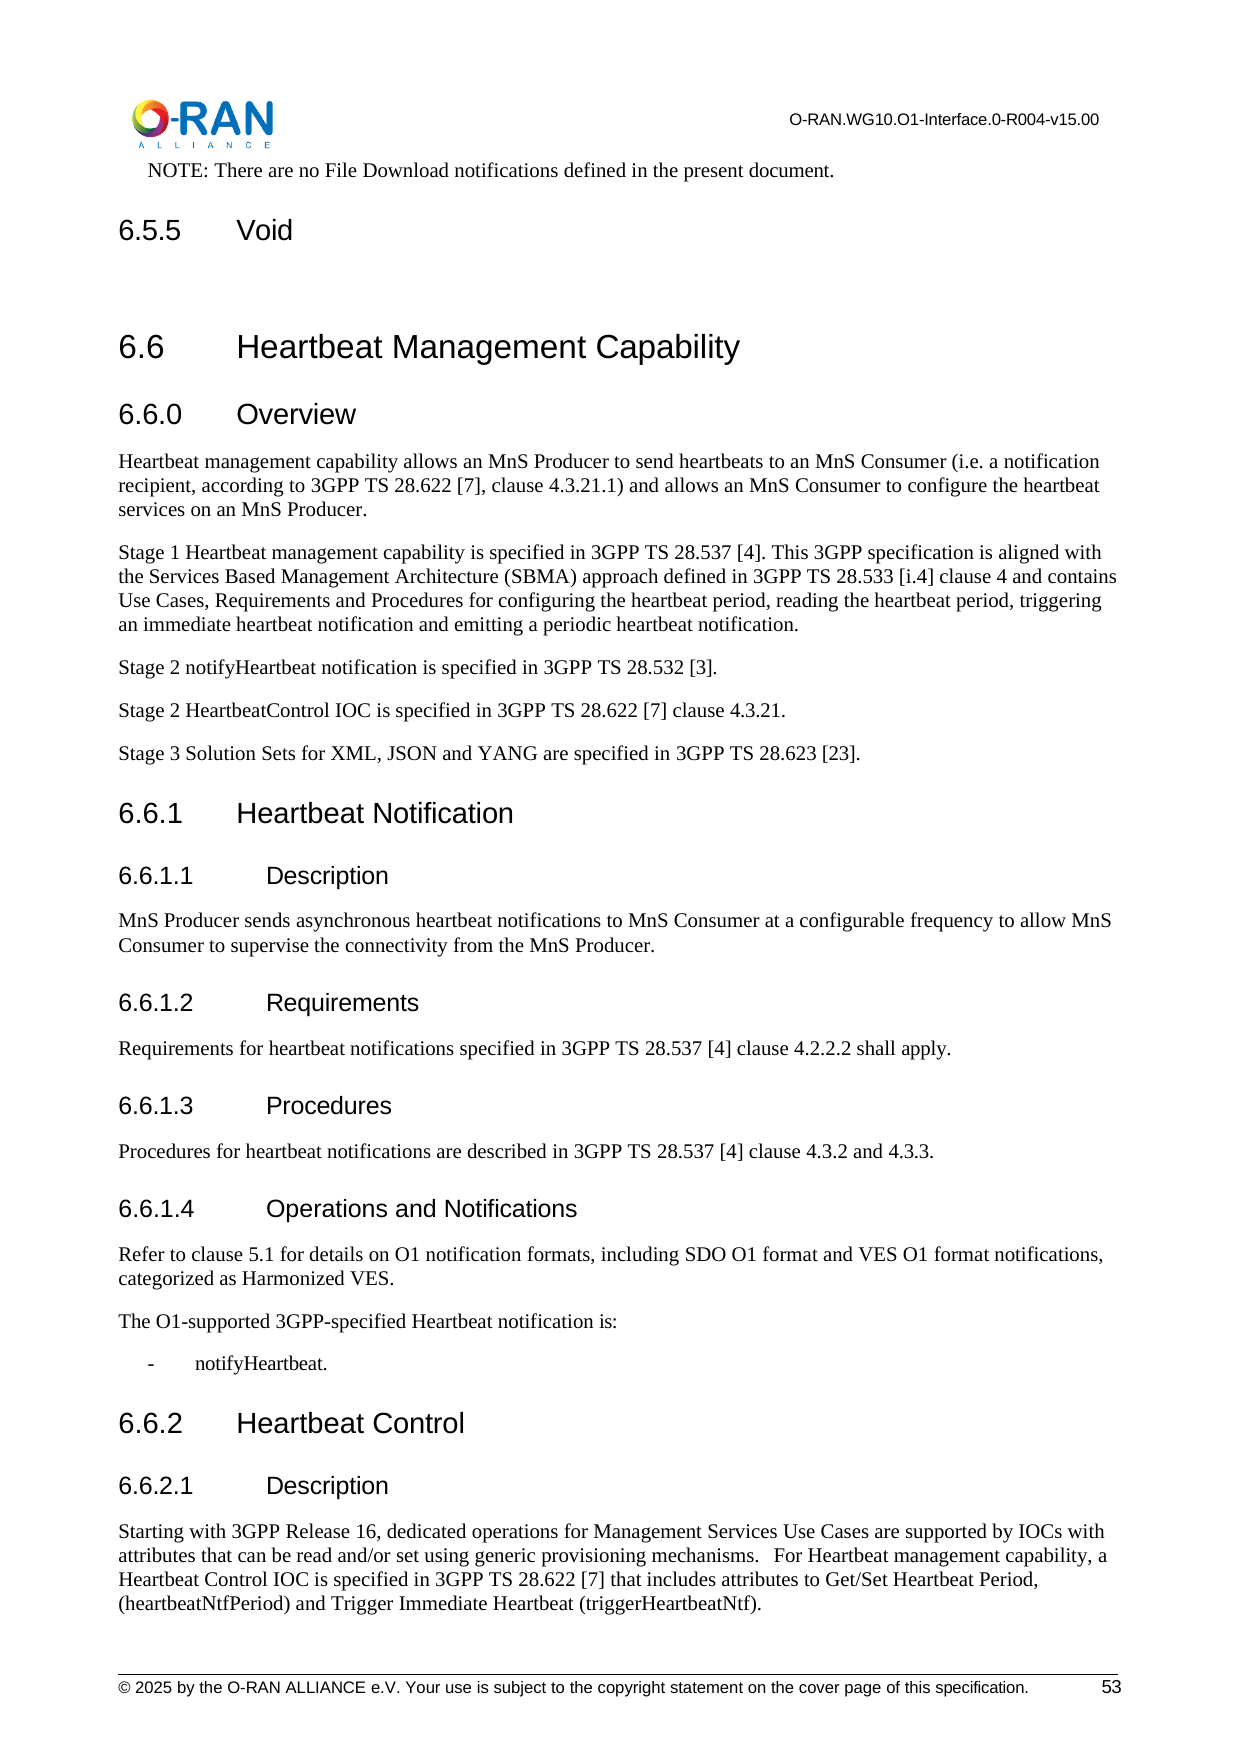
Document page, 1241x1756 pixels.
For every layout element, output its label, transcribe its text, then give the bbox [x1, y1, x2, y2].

subtitle Description [118, 861, 1163, 890]
subtitle Heartbeat Notification [118, 796, 1163, 829]
text Procedures for heartbeat notifications are described in 3GPP TS 28.537 [4] clause 4.3.2 and 4.3.3. [118, 1138, 1163, 1163]
text Stage 2 HeartbeatControl IOC is specified in 3GPP TS 28.622 [7] clause 4.3.21. [118, 698, 1163, 722]
subtitle Procedures [118, 1091, 1163, 1120]
subtitle Void [118, 213, 1163, 247]
text The O1-supported 3GPP-specified Heartbeat notification is: [118, 1308, 1163, 1333]
text MnS Producer sends asynchronous heartbeat notifications to MnS Consumer at a configurable frequency to allow MnS Consumer to supervise the connectivity from the MnS Producer. [118, 908, 1163, 957]
text Heartbeat management capability allows an MnS Producer to send heartbeats to an MnS Consumer (i.e. a notification recipient, according to 3GPP TS 28.622 [7], clause 4.3.21.1) and allows an MnS Consumer to configure the heartbeat services on an MnS Producer. [118, 449, 1099, 521]
subtitle Heartbeat Control [118, 1406, 1163, 1440]
subtitle Operations and Notifications [118, 1194, 1163, 1223]
text - notifyHeartbeat. [147, 1351, 1163, 1375]
picture [130, 99, 274, 150]
text Requirements for heartbeat notifications specified in 3GPP TS 28.537 [4] clause 4.2.2.2 shall apply. [118, 1036, 1163, 1059]
text Stage 3 Solution Sets for XML, JSON and YANG are specified in 3GPP TS 28.623 [23]. [118, 741, 1163, 765]
text Stage 1 Heartbeat management capability is specified in 3GPP TS 28.537 [4]. This 3GPP specification is aligned with the Services Based Management Architecture (SBMA) approach defined in 3GPP TS 28.533 [i.4] clause 4 and contains Use Cases, Requirements and Procedures for configuring the heartbeat period, reading the heartbeat period, triggering an immediate heartbeat notification and emitting a periodic heartbeat notification. [118, 540, 1119, 636]
text Stage 2 notifyHeartbeat notification is specified in 3GPP TS 28.532 [3]. [118, 655, 1163, 679]
subtitle Heartbeat Management Capability [118, 327, 1163, 366]
subtitle Overview [118, 397, 1163, 430]
text Starting with 3GPP Release 16, dedicated operations for Management Services Use Cases are supported by IOCs with attributes that can be read and/or set using generic provisioning mechanisms. For Heartbeat management capability, a Heartbeat Control IOC is specified in 3GPP TS 28.622 [7] that includes attributes to Get/Set Heartbeat Period, (heartbeatNtfPeriod) and Trigger Immediate Heartbeat (triggerHeartbeatNtf). [118, 1519, 1163, 1615]
subtitle Description [118, 1471, 1163, 1500]
text NOTE: There are no File Download notifications defined in the present document. [147, 158, 1163, 182]
text Refer to clause 5.1 for details on O1 notification formats, including SDO O1 format and VES O1 format notifications, categorized as Harmonized VES. [118, 1242, 1163, 1290]
subtitle Requirements [118, 988, 1163, 1017]
